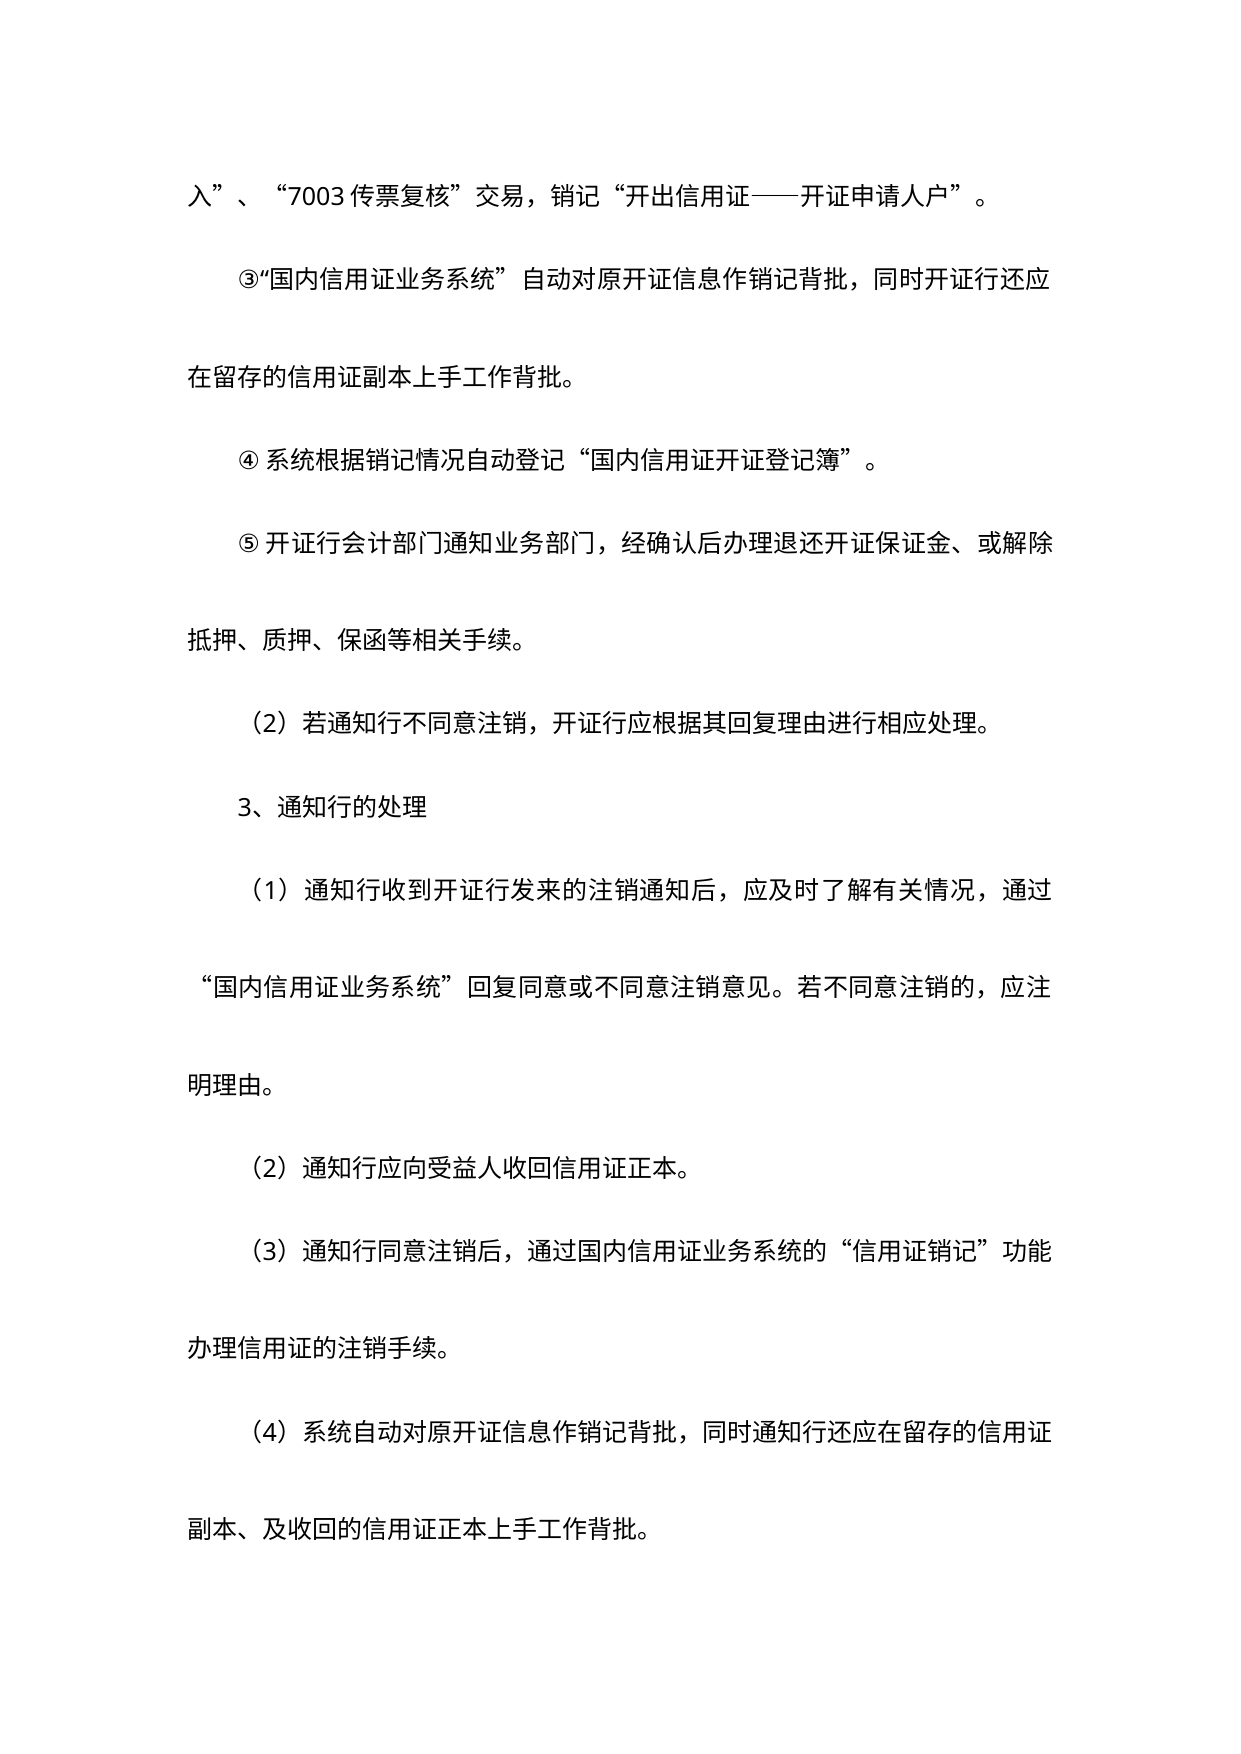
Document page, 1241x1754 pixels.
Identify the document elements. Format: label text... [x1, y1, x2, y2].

text （2）若通知行不同意注销，开证行应根据其回复理由进行相应处理。 [187, 689, 1053, 754]
text ③“国内信用证业务系统”自动对原开证信息作销记背批，同时开证行还应在留存的信用证副本上手工作背批。 [187, 245, 1053, 408]
text （4）系统自动对原开证信息作销记背批，同时通知行还应在留存的信用证副本、及收回的信用证正本上手工作背批。 [187, 1398, 1053, 1560]
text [187, 162, 1053, 227]
text （3）通知行同意注销后，通过国内信用证业务系统的“信用证销记”功能办理信用证的注销手续。 [187, 1217, 1053, 1379]
text ⑤开证行会计部门通知业务部门，经确认后办理退还开证保证金、或解除抵押、质押、保函等相关手续。 [187, 509, 1053, 671]
text 3、通知行的处理 [187, 773, 1053, 838]
text （1）通知行收到开证行发来的注销通知后，应及时了解有关情况，通过“国内信用证业务系统”回复同意或不同意注销意见。若不同意注销的，应注明理由。 [187, 856, 1053, 1116]
text ④系统根据销记情况自动登记“国内信用证开证登记簿”。 [187, 426, 1053, 491]
text （2）通知行应向受益人收回信用证正本。 [187, 1134, 1053, 1199]
